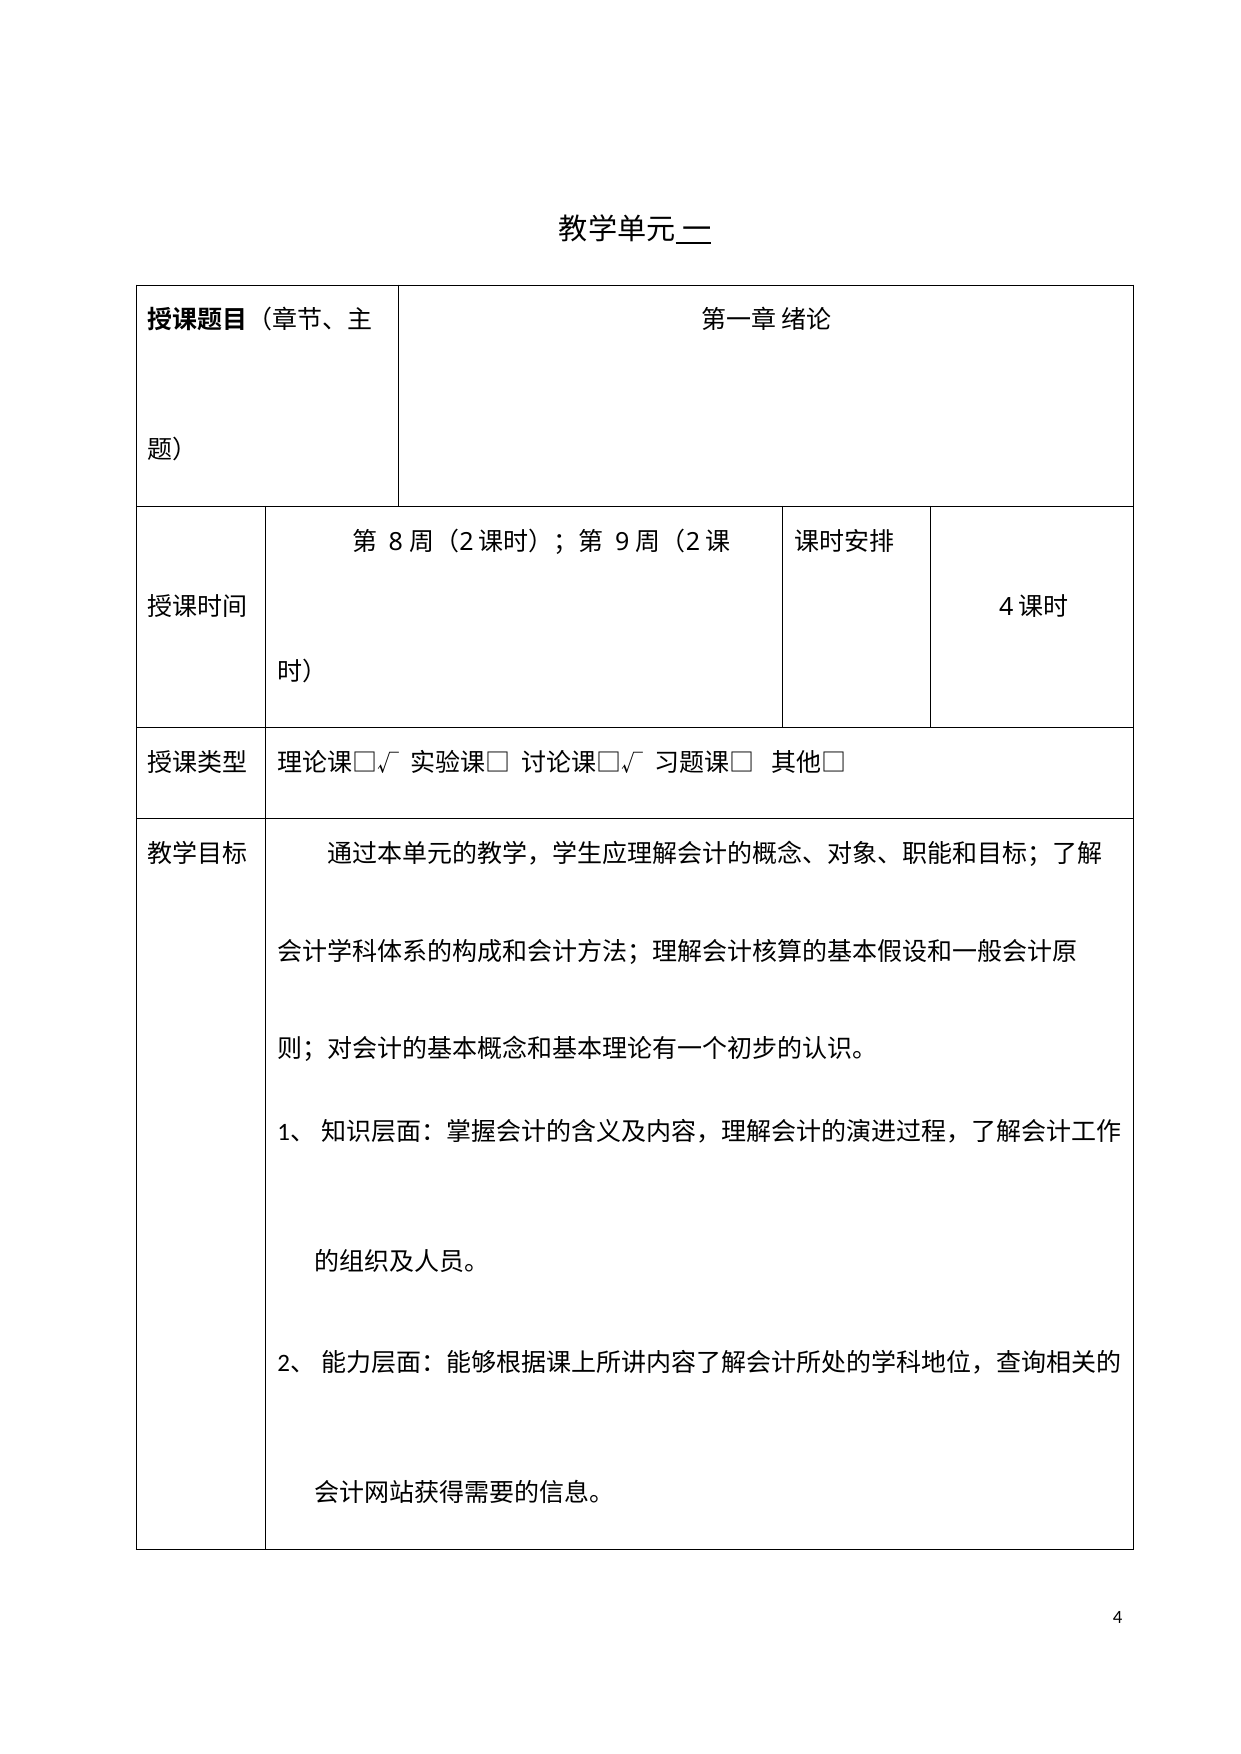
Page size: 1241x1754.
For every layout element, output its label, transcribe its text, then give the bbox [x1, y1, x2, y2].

table_cell 课时安排 [783, 507, 930, 727]
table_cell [266, 819, 1133, 1548]
table_cell 教学目标 [137, 819, 265, 1548]
table_header 教学单元 一 [136, 195, 1133, 284]
table_cell 第一章 绪论 [399, 286, 1133, 506]
table_cell 授课类型 [137, 728, 265, 818]
table_cell 理论课□√ 实验课□ 讨论课□√ 习题课□ 其他□ [266, 728, 1133, 818]
table_cell 第 8 周（2课时）；第 9 周（2课时） [266, 507, 782, 727]
table_cell 授课题目（章节、主题） [137, 286, 398, 506]
table_cell 4课时 [931, 507, 1133, 727]
table_cell 授课时间 [137, 507, 265, 727]
